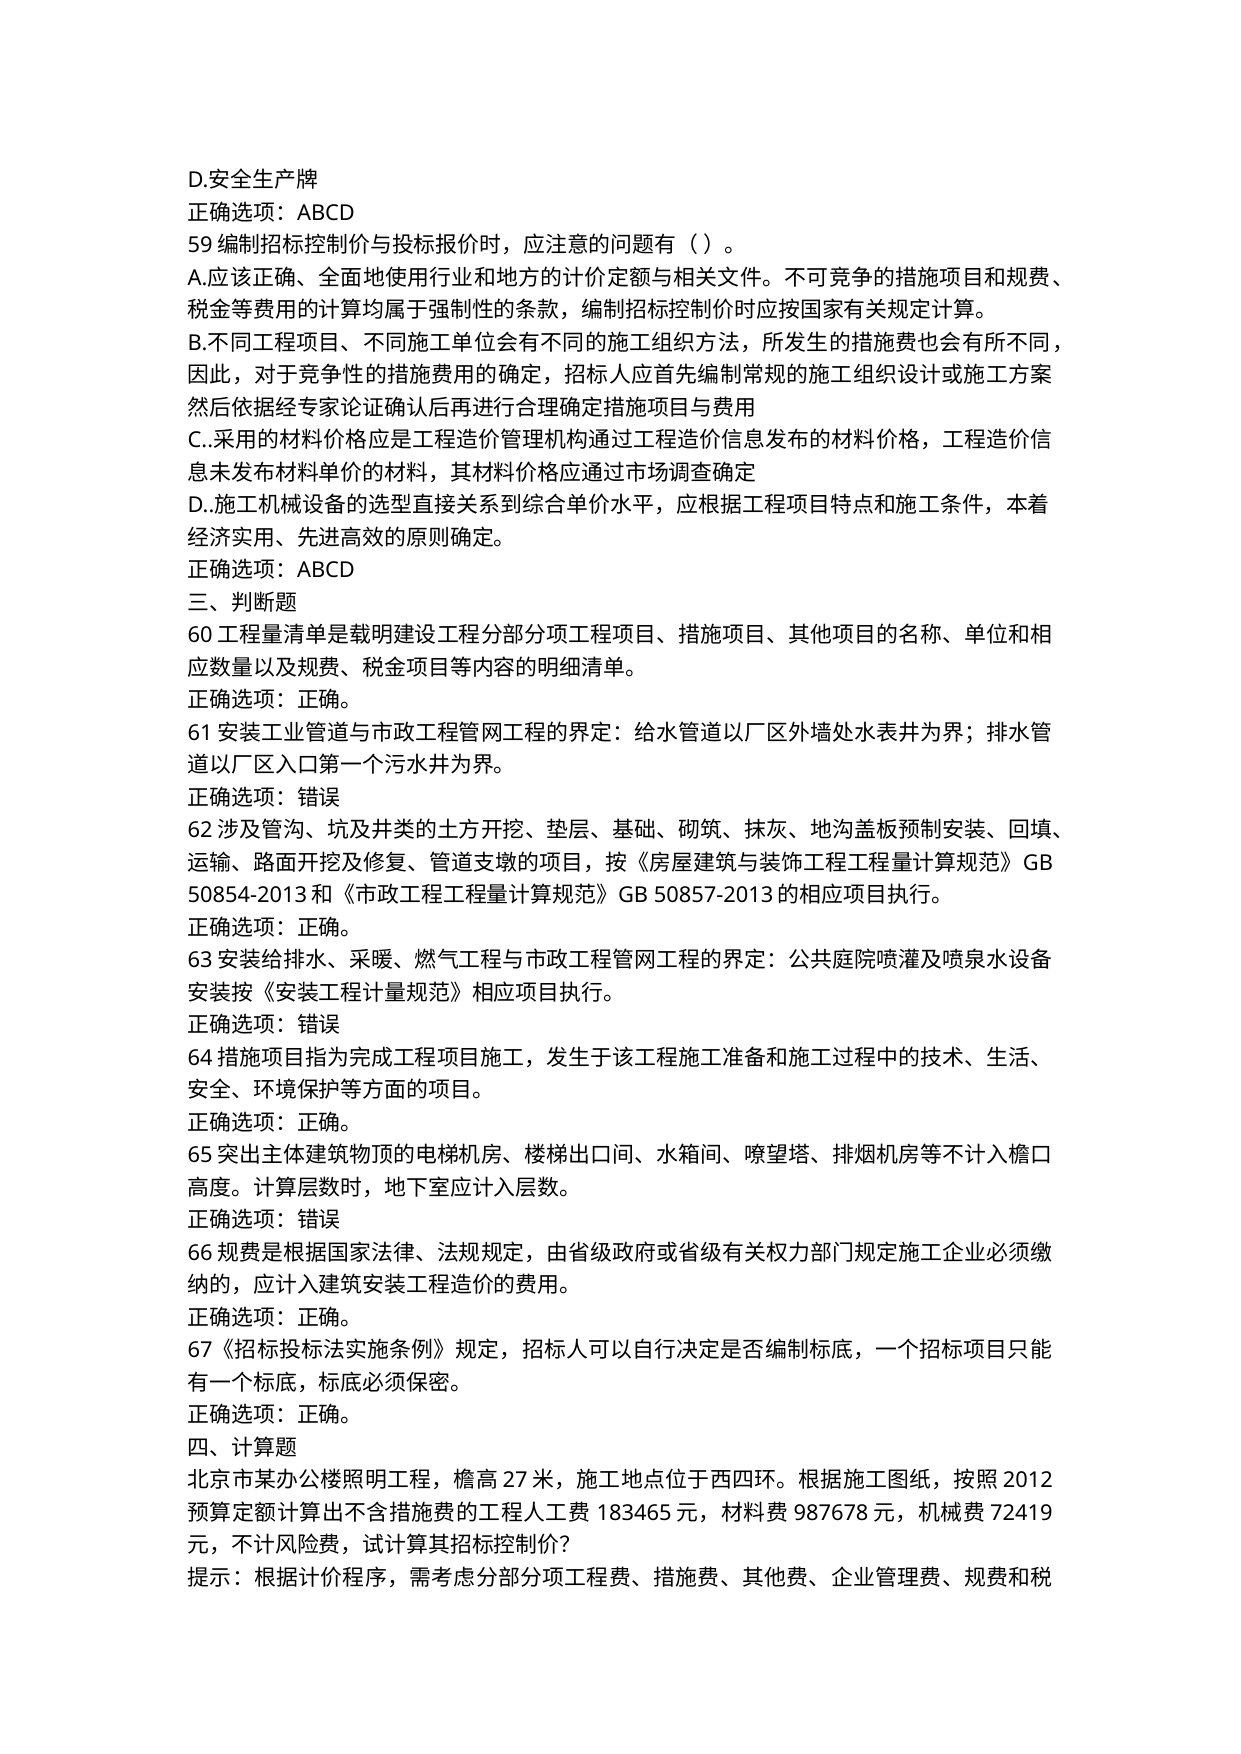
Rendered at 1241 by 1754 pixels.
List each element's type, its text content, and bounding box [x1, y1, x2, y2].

text 正确选项：正确。 [187, 1104, 1053, 1137]
text 正确选项：正确。 [187, 1397, 1053, 1429]
text D.安全生产牌 [187, 162, 1053, 194]
text 61安装工业管道与市政工程管网工程的界定：给水管道以厂区外墙处水表井为界；排水管道以厂区入口第一个污水井为界。 [187, 714, 1053, 779]
text 正确选项：ABCD [187, 552, 1053, 584]
text 正确选项：错误 [187, 1202, 1053, 1234]
text 北京市某办公楼照明工程，檐高27米，施工地点位于西四环。根据施工图纸，按照2012预算定额计算出不含措施费的工程人工费183465元，材料费987678元，机械费72419元，不计风险费，试计算其招标控制价？ [187, 1462, 1053, 1559]
text 67《招标投标法实施条例》规定，招标人可以自行决定是否编制标底，一个招标项目只能有一个标底，标底必须保密。 [187, 1332, 1053, 1397]
text A.应该正确、全面地使用行业和地方的计价定额与相关文件。不可竞争的措施项目和规费、税金等费用的计算均属于强制性的条款，编制招标控制价时应按国家有关规定计算。 [187, 259, 1053, 324]
text 62涉及管沟、坑及井类的土方开挖、垫层、基础、砌筑、抹灰、地沟盖板预制安装、回填、运输、路面开挖及修复、管道支墩的项目，按《房屋建筑与装饰工程工程量计算规范》GB 50854-2013和《市政工程工程量计算规范》GB 50857-2013的相应项目执行。 [187, 812, 1053, 909]
text D..施工机械设备的选型直接关系到综合单价水平，应根据工程项目特点和施工条件，本着经济实用、先进高效的原则确定。 [187, 487, 1053, 552]
text 正确选项：正确。 [187, 909, 1053, 942]
text 60工程量清单是载明建设工程分部分项工程项目、措施项目、其他项目的名称、单位和相应数量以及规费、税金项目等内容的明细清单。 [187, 617, 1053, 682]
text 正确选项：错误 [187, 779, 1053, 812]
text 正确选项：错误 [187, 1007, 1053, 1039]
text 64措施项目指为完成工程项目施工，发生于该工程施工准备和施工过程中的技术、生活、安全、环境保护等方面的项目。 [187, 1039, 1053, 1104]
text 59编制招标控制价与投标报价时，应注意的问题有（ ）。 [187, 227, 1053, 259]
text 63安装给排水、采暖、燃气工程与市政工程管网工程的界定：公共庭院喷灌及喷泉水设备安装按《安装工程计量规范》相应项目执行。 [187, 942, 1053, 1007]
text B.不同工程项目、不同施工单位会有不同的施工组织方法，所发生的措施费也会有所不同，因此，对于竞争性的措施费用的确定，招标人应首先编制常规的施工组织设计或施工方案，然后依据经专家论证确认后再进行合理确定措施项目与费用 [187, 324, 1053, 422]
text 三、判断题 [187, 584, 1053, 617]
text 正确选项：正确。 [187, 682, 1053, 714]
text 正确选项：ABCD [187, 194, 1053, 227]
text 66规费是根据国家法律、法规规定，由省级政府或省级有关权力部门规定施工企业必须缴纳的，应计入建筑安装工程造价的费用。 [187, 1234, 1053, 1299]
text C..采用的材料价格应是工程造价管理机构通过工程造价信息发布的材料价格，工程造价信息未发布材料单价的材料，其材料价格应通过市场调查确定 [187, 422, 1053, 487]
text 正确选项：正确。 [187, 1299, 1053, 1332]
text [187, 1559, 1053, 1592]
text 四、计算题 [187, 1429, 1053, 1462]
text 65突出主体建筑物顶的电梯机房、楼梯出口间、水箱间、嘹望塔、排烟机房等不计入檐口高度。计算层数时，地下室应计入层数。 [187, 1137, 1053, 1202]
